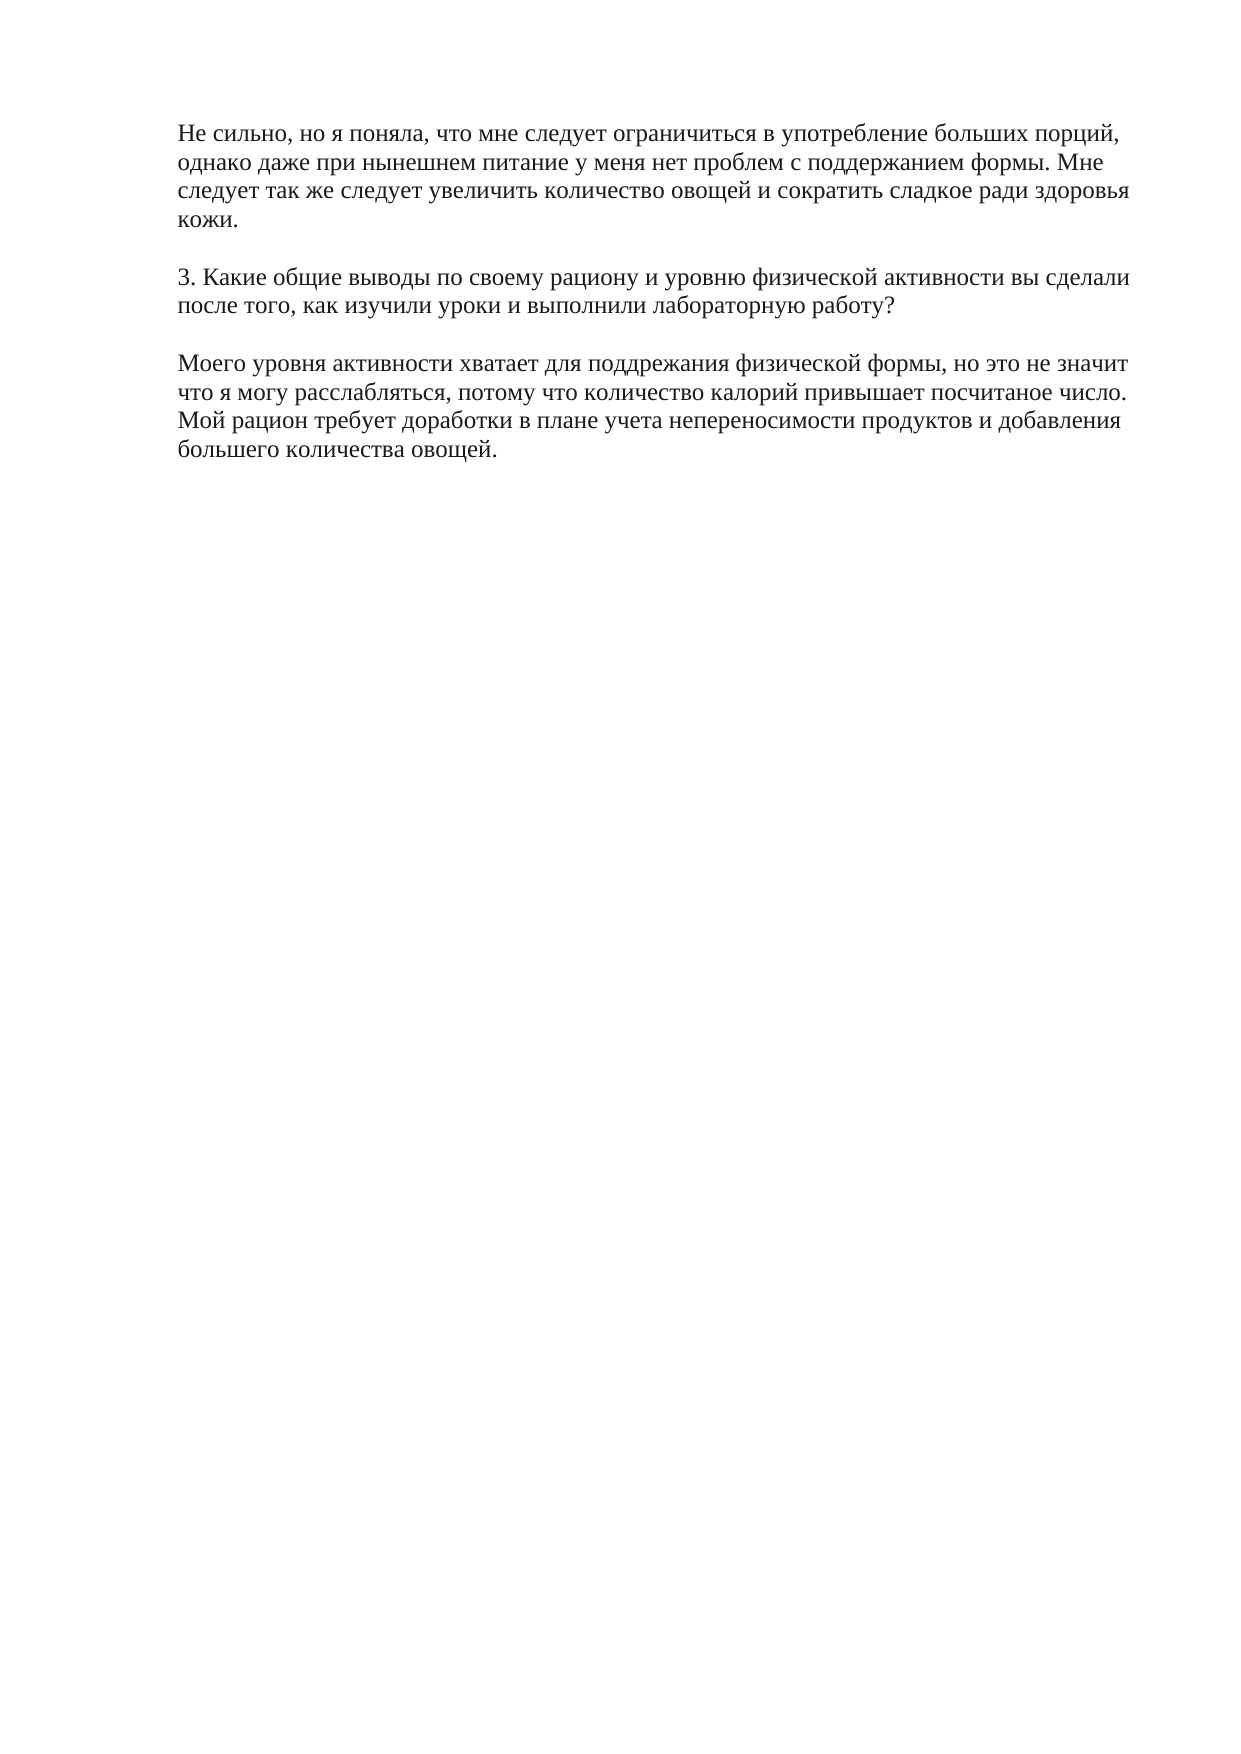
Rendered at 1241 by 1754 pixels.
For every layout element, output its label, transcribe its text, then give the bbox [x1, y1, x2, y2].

text Мой рацион требует доработки в плане учета непереносимости продуктов и добавления большего количества овощей. [177, 406, 1152, 463]
text Не сильно, но я поняла, что мне следует ограничиться в употребление больших порций, однако даже при нынешнем питание у меня нет проблем с поддержанием формы. Мне следует так же следует увеличить количество овощей и сократить сладкое ради здоровья кожи. [177, 118, 1152, 233]
text 3. Какие общие выводы по своему рациону и уровню физической активности вы сделали после того, как изучили уроки и выполнили лабораторную работу? [177, 262, 1152, 319]
text Моего уровня активности хватает для поддрежания физической формы, но это не значит что я могу расслабляться, потому что количество калорий привышает посчитаное число. [177, 348, 1152, 406]
